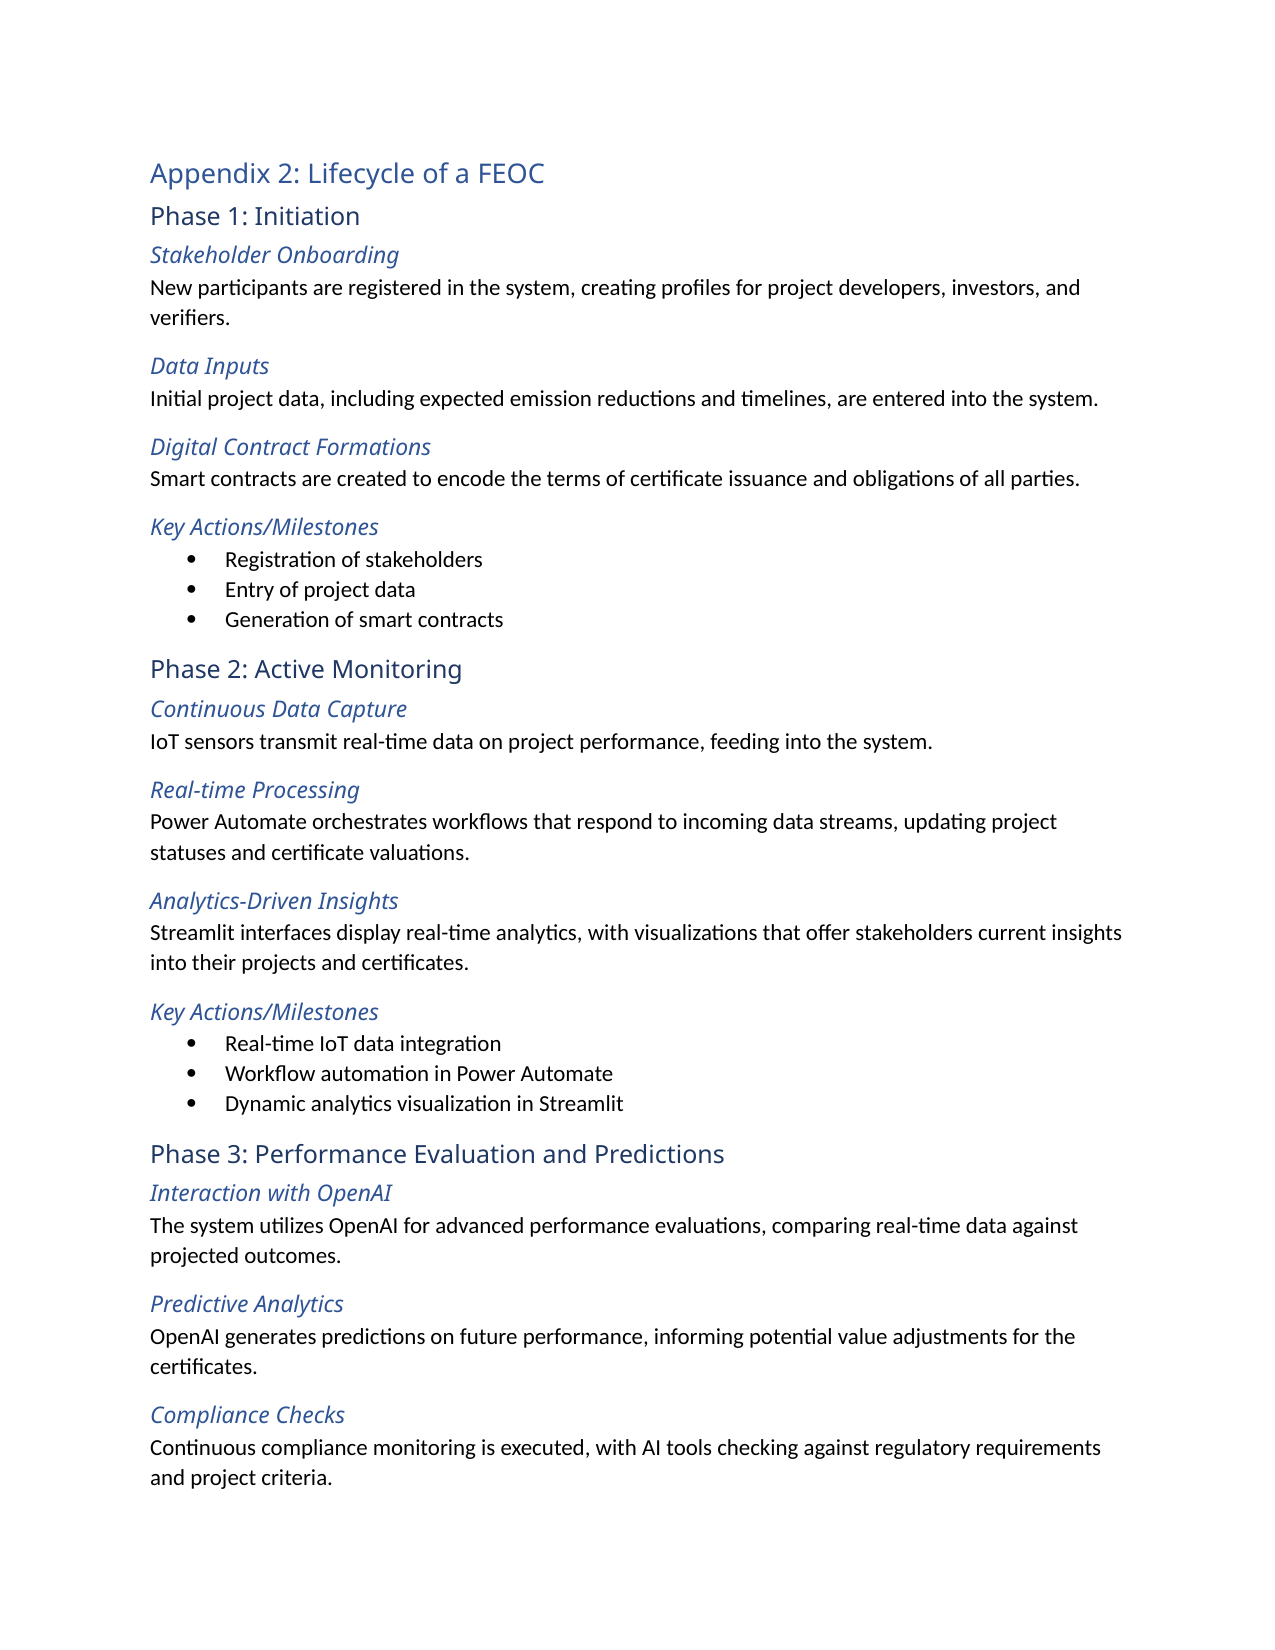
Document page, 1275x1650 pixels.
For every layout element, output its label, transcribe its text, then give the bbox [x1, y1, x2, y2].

subtitle Real-time Processing [150, 774, 1125, 805]
text Smart contracts are created to encode the terms of certificate issuance and obligations of all parties. [150, 464, 1125, 492]
text Continuous compliance monitoring is executed, with AI tools checking against regulatory requirements and project criteria. [150, 1433, 1125, 1491]
text The system utilizes OpenAI for advanced performance evaluations, comparing real-time data against projected outcomes. [150, 1211, 1125, 1269]
subtitle Compliance Checks [150, 1399, 1125, 1430]
subtitle Phase 2: Active Monitoring [150, 652, 1125, 686]
subtitle Predictive Analytics [150, 1288, 1125, 1319]
text IoT sensors transmit real-time data on project performance, feeding into the system. [150, 727, 1125, 755]
list Generation of smart contracts [187, 605, 1125, 633]
text New participants are registered in the system, creating profiles for project developers, investors, and verifiers. [150, 273, 1125, 331]
subtitle Digital Contract Formations [150, 431, 1125, 462]
subtitle Analytics-Driven Insights [150, 884, 1125, 916]
list Entry of project data [187, 575, 1125, 603]
subtitle Key Actions/Milestones [150, 511, 1125, 542]
list Dynamic analytics visualization in Streamlit [187, 1089, 1125, 1118]
subtitle Interaction with OpenAI [150, 1177, 1125, 1209]
list Workflow automation in Power Automate [187, 1059, 1125, 1087]
subtitle Stakeholder Onboarding [150, 239, 1125, 270]
text OpenAI generates predictions on future performance, informing potential value adjustments for the certificates. [150, 1322, 1125, 1380]
text Streamlit interfaces display real-time analytics, with visualizations that offer stakeholders current insights into their projects and certificates. [150, 918, 1125, 977]
subtitle Key Actions/Milestones [150, 995, 1125, 1027]
list Real-time IoT data integration [187, 1029, 1125, 1057]
text Power Automate orchestrates workflows that respond to incoming data streams, updating project statuses and certificate valuations. [150, 807, 1125, 866]
list Registration of stakeholders [187, 545, 1125, 573]
subtitle Continuous Data Capture [150, 693, 1125, 724]
subtitle Phase 3: Performance Evaluation and Predictions [150, 1136, 1125, 1171]
text Initial project data, including expected emission reductions and timelines, are entered into the system. [150, 384, 1125, 412]
subtitle Phase 1: Initiation [150, 198, 1125, 232]
subtitle Data Inputs [150, 350, 1125, 381]
subtitle Appendix 2: Lifecycle of a FEOC [150, 154, 1125, 191]
